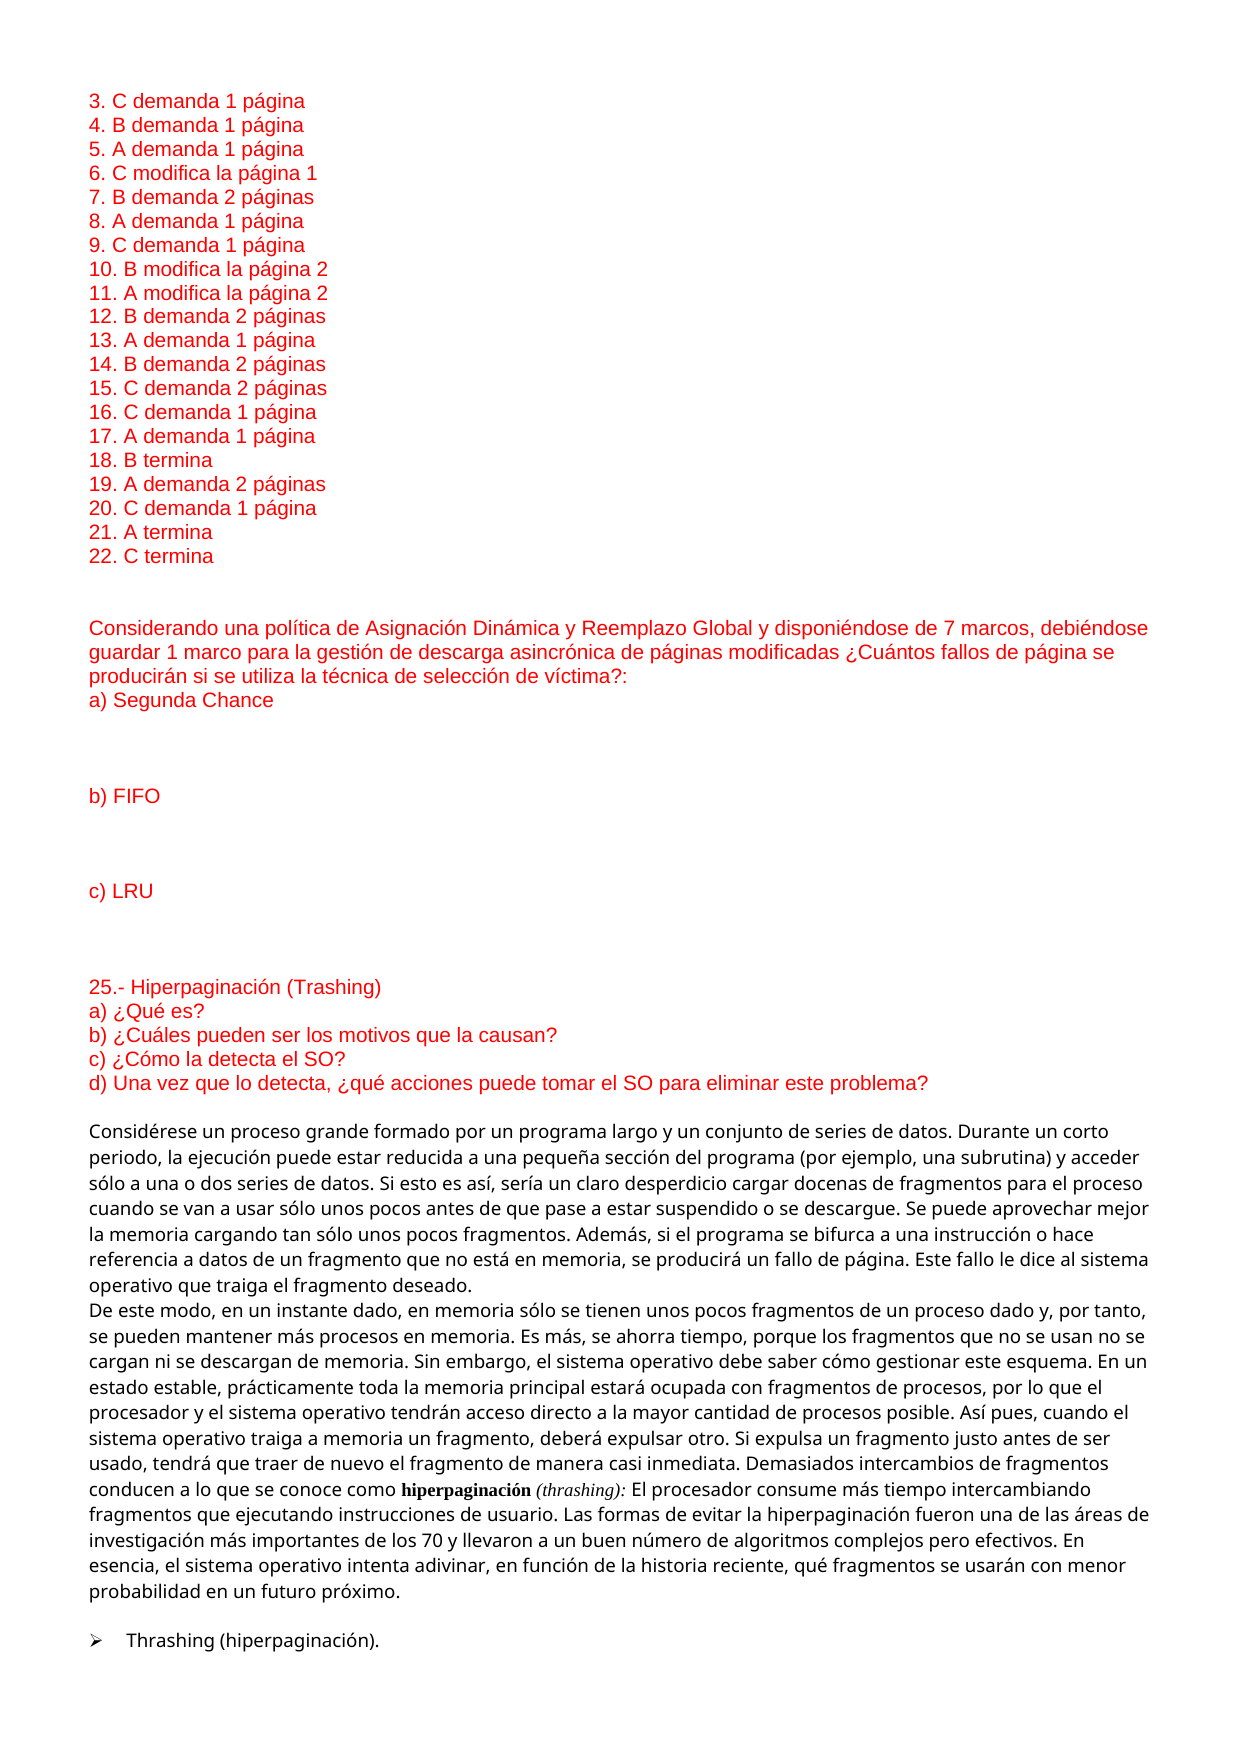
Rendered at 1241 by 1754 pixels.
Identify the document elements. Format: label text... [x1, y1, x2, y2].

text Considérese un proceso grande formado por un programa largo y un conjunto de series de datos. Durante un corto periodo, la ejecución puede estar reducida a una pequeña sección del programa (por ejemplo, una subrutina) y acceder sólo a una o dos series de datos. Si esto es así, sería un claro desperdicio cargar docenas de fragmentos para el proceso cuando se van a usar sólo unos pocos antes de que pase a estar suspendido o se descargue. Se puede aprovechar mejor la memoria cargando tan sólo unos pocos fragmentos. Además, si el programa se bifurca a una instrucción o hace referencia a datos de un fragmento que no está en memoria, se producirá un fallo de página. Este fallo le dice al sistema operativo que traiga el fragmento deseado. [89, 1119, 1152, 1297]
text c) ¿Cómo la detecta el SO? [89, 1047, 1152, 1071]
text 19. A demanda 2 páginas [89, 472, 1152, 496]
text De este modo, en un instante dado, en memoria sólo se tienen unos pocos fragmentos de un proceso dado y, por tanto, se pueden mantener más procesos en memoria. Es más, se ahorra tiempo, porque los fragmentos que no se usan no se cargan ni se descargan de memoria. Sin embargo, el sistema operativo debe saber cómo gestionar este esquema. En un estado estable, prácticamente toda la memoria principal estará ocupada con fragmentos de procesos, por lo que el procesador y el sistema operativo tendrán acceso directo a la mayor cantidad de procesos posible. Así pues, cuando el sistema operativo traiga a memoria un fragmento, deberá expulsar otro. Si expulsa un fragmento justo antes de ser usado, tendrá que traer de nuevo el fragmento de manera casi inmediata. Demasiados intercambios de fragmentos conducen a lo que se conoce como hiperpaginación (thrashing): El procesador consume más tiempo intercambiando fragmentos que ejecutando instrucciones de usuario. Las formas de evitar la hiperpaginación fueron una de las áreas de investigación más importantes de los 70 y llevaron a un buen número de algoritmos complejos pero efectivos. En esencia, el sistema operativo intenta adivinar, en función de la historia reciente, qué fragmentos se usarán con menor probabilidad en un futuro próximo. [89, 1297, 1152, 1604]
text c) LRU [89, 879, 1152, 903]
text 10. B modifica la página 2 [89, 256, 1152, 280]
text Considerando una política de Asignación Dinámica y Reemplazo Global y disponiéndose de 7 marcos, debiéndose guardar 1 marco para la gestión de descarga asincrónica de páginas modificadas ¿Cuántos fallos de página se producirán si se utiliza la técnica de selección de víctima?: [89, 616, 1152, 688]
text d) Una vez que lo detecta, ¿qué acciones puede tomar el SO para eliminar este problema? [89, 1071, 1152, 1095]
text 21. A termina [89, 520, 1152, 544]
text 20. C demanda 1 página [89, 496, 1152, 520]
text 15. C demanda 2 páginas [89, 376, 1152, 400]
list Thrashing (hiperpaginación). [89, 1628, 1152, 1653]
text 12. B demanda 2 páginas [89, 304, 1152, 328]
text 17. A demanda 1 página [89, 424, 1152, 448]
text 9. C demanda 1 página [89, 232, 1152, 256]
text 5. A demanda 1 página [89, 137, 1152, 161]
text 8. A demanda 1 página [89, 208, 1152, 232]
text b) FIFO [89, 783, 1152, 807]
text 25.- Hiperpaginación (Trashing) [89, 975, 1152, 999]
text 7. B demanda 2 páginas [89, 184, 1152, 208]
text 4. B demanda 1 página [89, 113, 1152, 137]
text 13. A demanda 1 página [89, 328, 1152, 352]
text a) Segunda Chance [89, 688, 1152, 712]
text b) ¿Cuáles pueden ser los motivos que la causan? [89, 1023, 1152, 1047]
text 11. A modifica la página 2 [89, 280, 1152, 304]
text a) ¿Qué es? [89, 999, 1152, 1023]
text 22. C termina [89, 544, 1152, 568]
text 6. C modifica la página 1 [89, 161, 1152, 184]
text 16. C demanda 1 página [89, 400, 1152, 424]
text 14. B demanda 2 páginas [89, 352, 1152, 376]
text 18. B termina [89, 448, 1152, 472]
text 3. C demanda 1 página [89, 89, 1152, 113]
